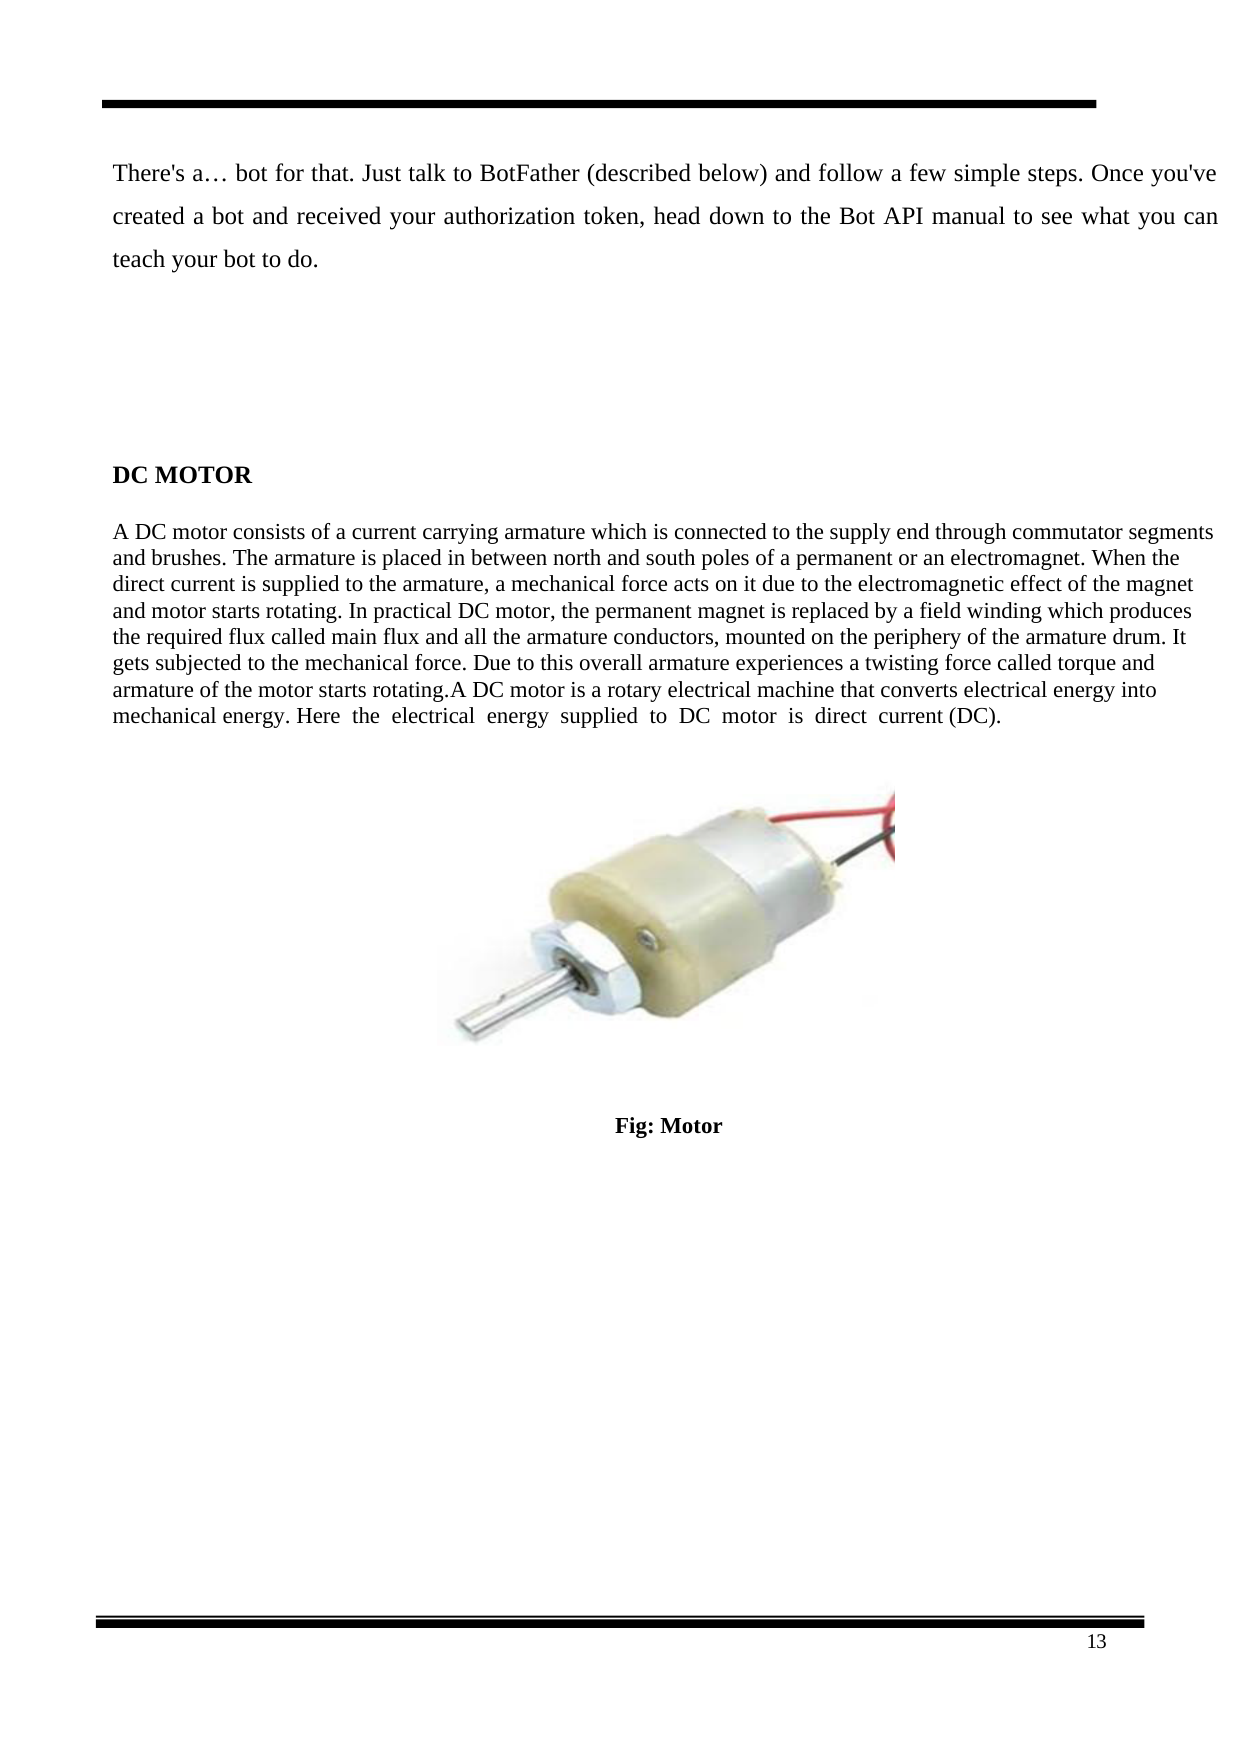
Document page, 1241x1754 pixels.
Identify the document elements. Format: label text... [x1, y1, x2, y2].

text A DC motor consists of a current carrying armature which is connected to the supply end through commutator segments and brushes. The armature is placed in between north and south poles of a permanent or an electromagnet. When the direct current is supplied to the armature, a mechanical force acts on it due to the electromagnetic effect of the magnet and motor starts rotating. In practical DC motor, the permanent magnet is replaced by a field winding which produces the required flux called main flux and all the armature conductors, mounted on the periphery of the armature drum. It gets subjected to the mechanical force. Due to this overall armature experiences a twisting force called torque and armature of the motor starts rotating.A DC motor is a rotary electrical machine that converts electrical energy into mechanical energy. Here the electrical energy supplied to DC motor is direct current (DC). [112, 518, 1219, 728]
text There's a… bot for that. Just talk to BotFather (described below) and follow a few simple steps. Once you've created a bot and received your authorization token, head down to the Bot API manual to see what you can teach your bot to do. [112, 158, 1219, 273]
text Fig: Motor [112, 1112, 1219, 1138]
text DC MOTOR [112, 460, 1219, 489]
